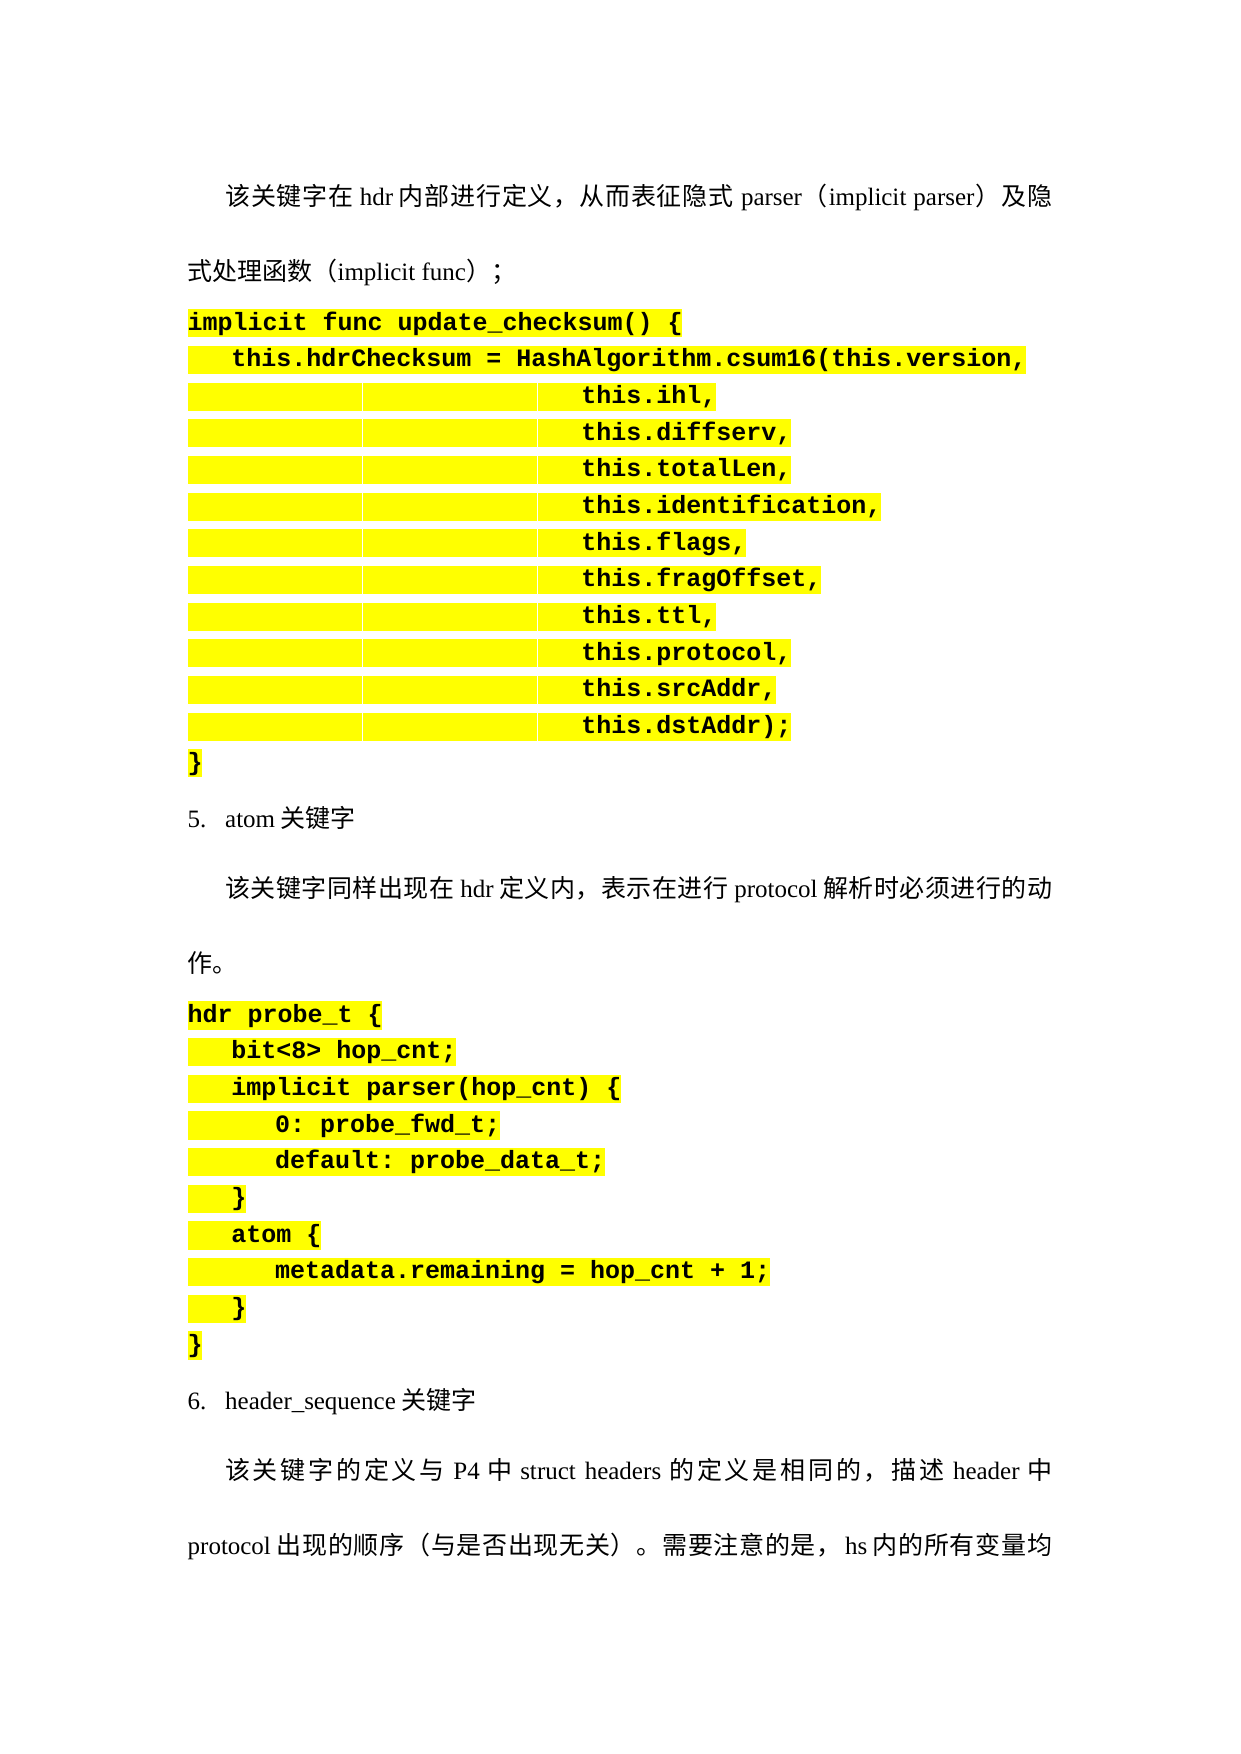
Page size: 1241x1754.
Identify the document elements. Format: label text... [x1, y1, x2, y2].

text this.srcAddr, [187, 674, 1053, 706]
text hdr probe_t { [187, 999, 1053, 1032]
text 该关键字同样出现在hdr定义内，表示在进行protocol解析时必须进行的动作。 [187, 854, 1053, 994]
text atom { [187, 1219, 1053, 1252]
text this.ihl, [187, 380, 1053, 413]
text metadata.remaining = hop_cnt + 1; [187, 1256, 1053, 1288]
text this.protocol, [187, 637, 1053, 669]
text this.diffserv, [187, 417, 1053, 449]
text 0: probe_fwd_t; [187, 1109, 1053, 1142]
text bit<8> hop_cnt; [187, 1036, 1053, 1068]
text } [187, 1183, 1053, 1215]
list header_sequence关键字 [187, 1366, 1053, 1431]
text default: probe_data_t; [187, 1146, 1053, 1178]
text this.totalLen, [187, 454, 1053, 486]
text implicit func update_checksum() { [187, 307, 1053, 339]
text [187, 1436, 1053, 1576]
text this.dstAddr); [187, 710, 1053, 743]
text this.fragOffset, [187, 564, 1053, 596]
text } [187, 1293, 1053, 1325]
text implicit parser(hop_cnt) { [187, 1073, 1053, 1105]
text this.identification, [187, 490, 1053, 523]
text } [187, 747, 1053, 779]
list atom关键字 [187, 784, 1053, 849]
text this.hdrChecksum = HashAlgorithm.csum16(this.version, [187, 344, 1053, 376]
text this.flags, [187, 527, 1053, 559]
text 该关键字在hdr内部进行定义，从而表征隐式parser（implicit parser）及隐式处理函数（implicit func）； [187, 162, 1053, 302]
text } [187, 1329, 1053, 1362]
text this.ttl, [187, 600, 1053, 633]
